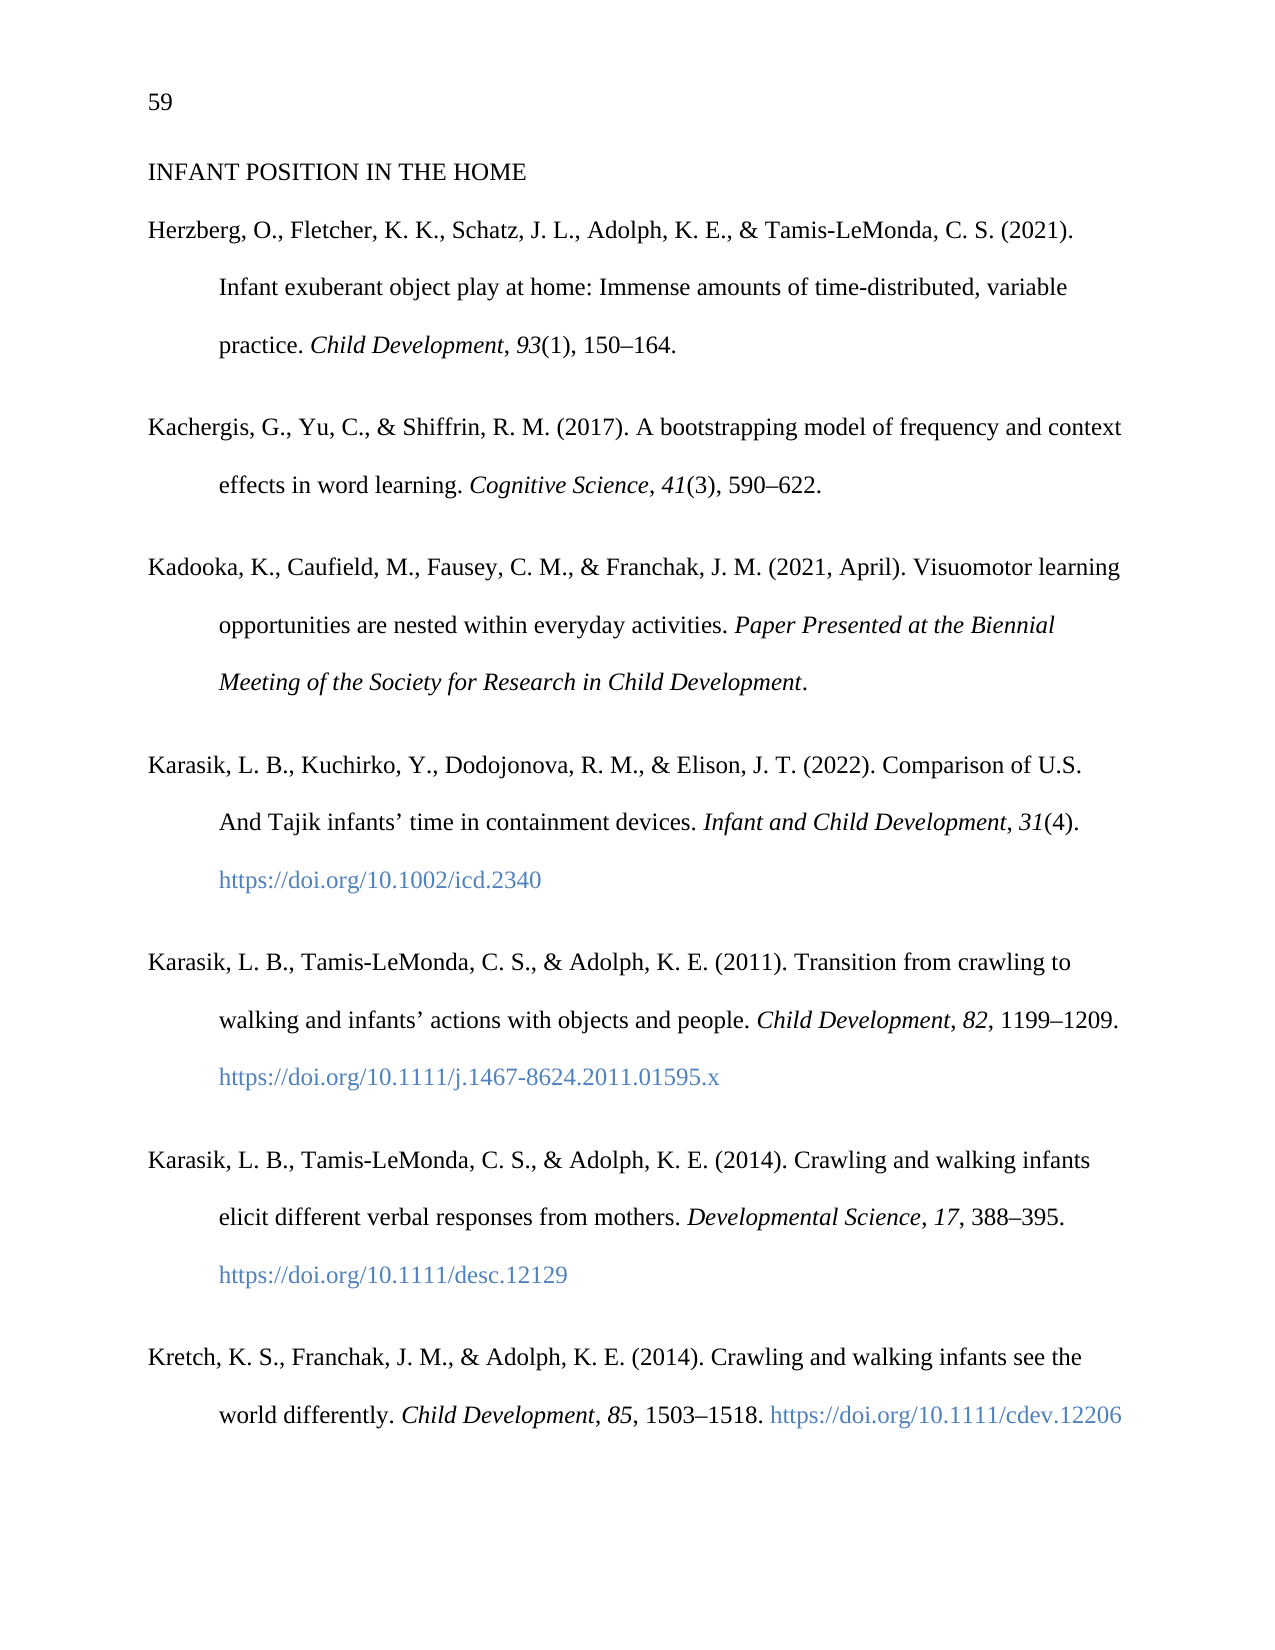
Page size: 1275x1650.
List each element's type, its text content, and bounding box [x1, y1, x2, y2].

text Karasik, L. B., Kuchirko, Y., Dodojonova, R. M., & Elison, J. T. (2022). Comparison of U.S. And Tajik infants’ time in containment devices. Infant and Child Development, 31(4). https://doi.org/10.1002/icd.2340 [148, 750, 1127, 894]
text Kachergis, G., Yu, C., & Shiffrin, R. M. (2017). A bootstrapping model of frequency and context effects in word learning. Cognitive Science, 41(3), 590–622. [148, 412, 1127, 499]
text Karasik, L. B., Tamis-LeMonda, C. S., & Adolph, K. E. (2014). Crawling and walking infants elicit different verbal responses from mothers. Developmental Science, 17, 388–395. https://doi.org/10.1111/desc.12129 [148, 1145, 1127, 1289]
text Kadooka, K., Caufield, M., Fausey, C. M., & Franchak, J. M. (2021, April). Visuomotor learning opportunities are nested within everyday activities. Paper Presented at the Biennial Meeting of the Society for Research in Child Development. [148, 552, 1127, 696]
text Karasik, L. B., Tamis-LeMonda, C. S., & Adolph, K. E. (2011). Transition from crawling to walking and infants’ actions with objects and people. Child Development, 82, 1199–1209. https://doi.org/10.1111/j.1467-8624.2011.01595.x [148, 947, 1127, 1091]
text Herzberg, O., Fletcher, K. K., Schatz, J. L., Adolph, K. E., & Tamis-LeMonda, C. S. (2021). Infant exuberant object play at home: Immense amounts of time-distributed, variable practice. Child Development, 93(1), 150–164. [148, 215, 1127, 359]
text Kretch, K. S., Franchak, J. M., & Adolph, K. E. (2014). Crawling and walking infants see the world differently. Child Development, 85, 1503–1518. https://doi.org/10.1111/cdev.12206 [148, 1342, 1127, 1429]
